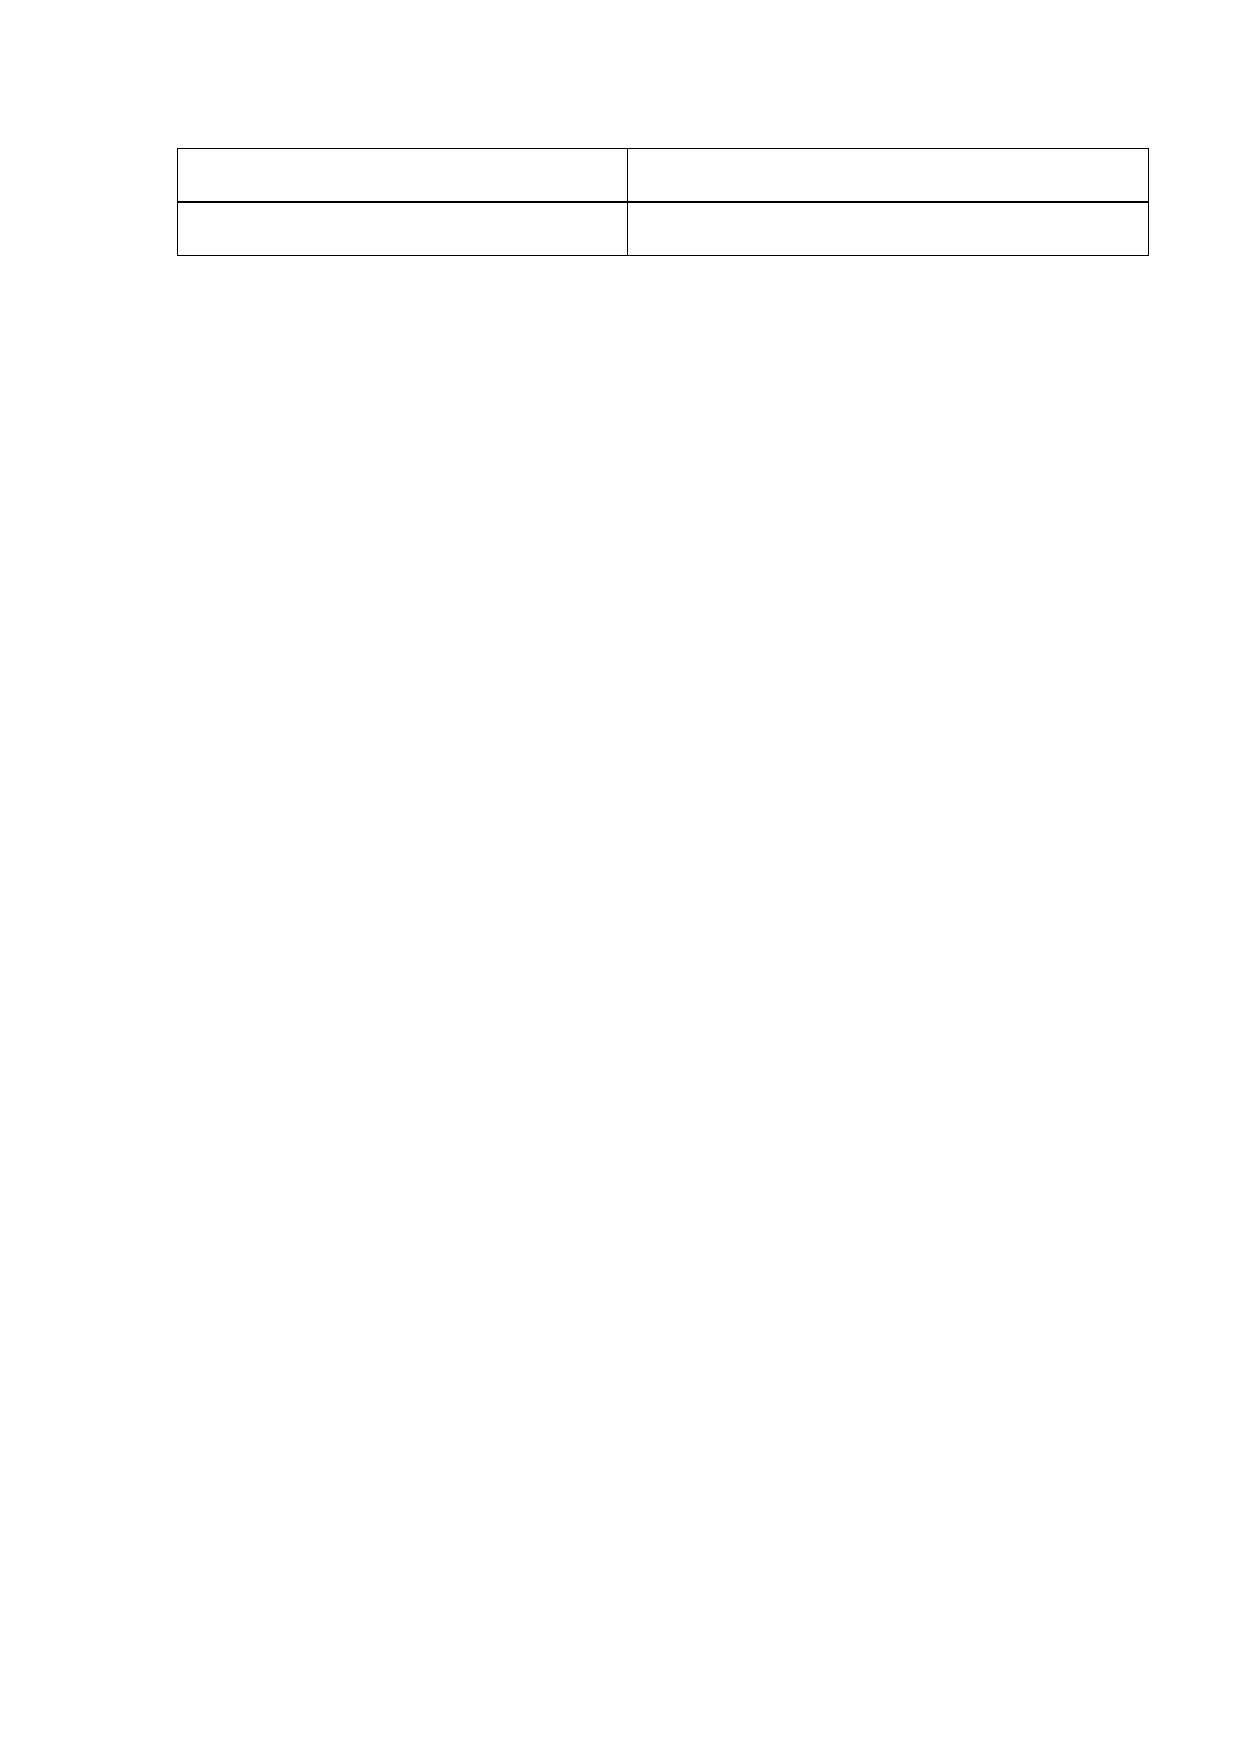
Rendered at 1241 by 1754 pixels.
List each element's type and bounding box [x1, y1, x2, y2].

table_cell [628, 149, 1148, 201]
table_cell [628, 203, 1148, 255]
table_cell [178, 203, 627, 255]
table_cell [178, 149, 627, 201]
